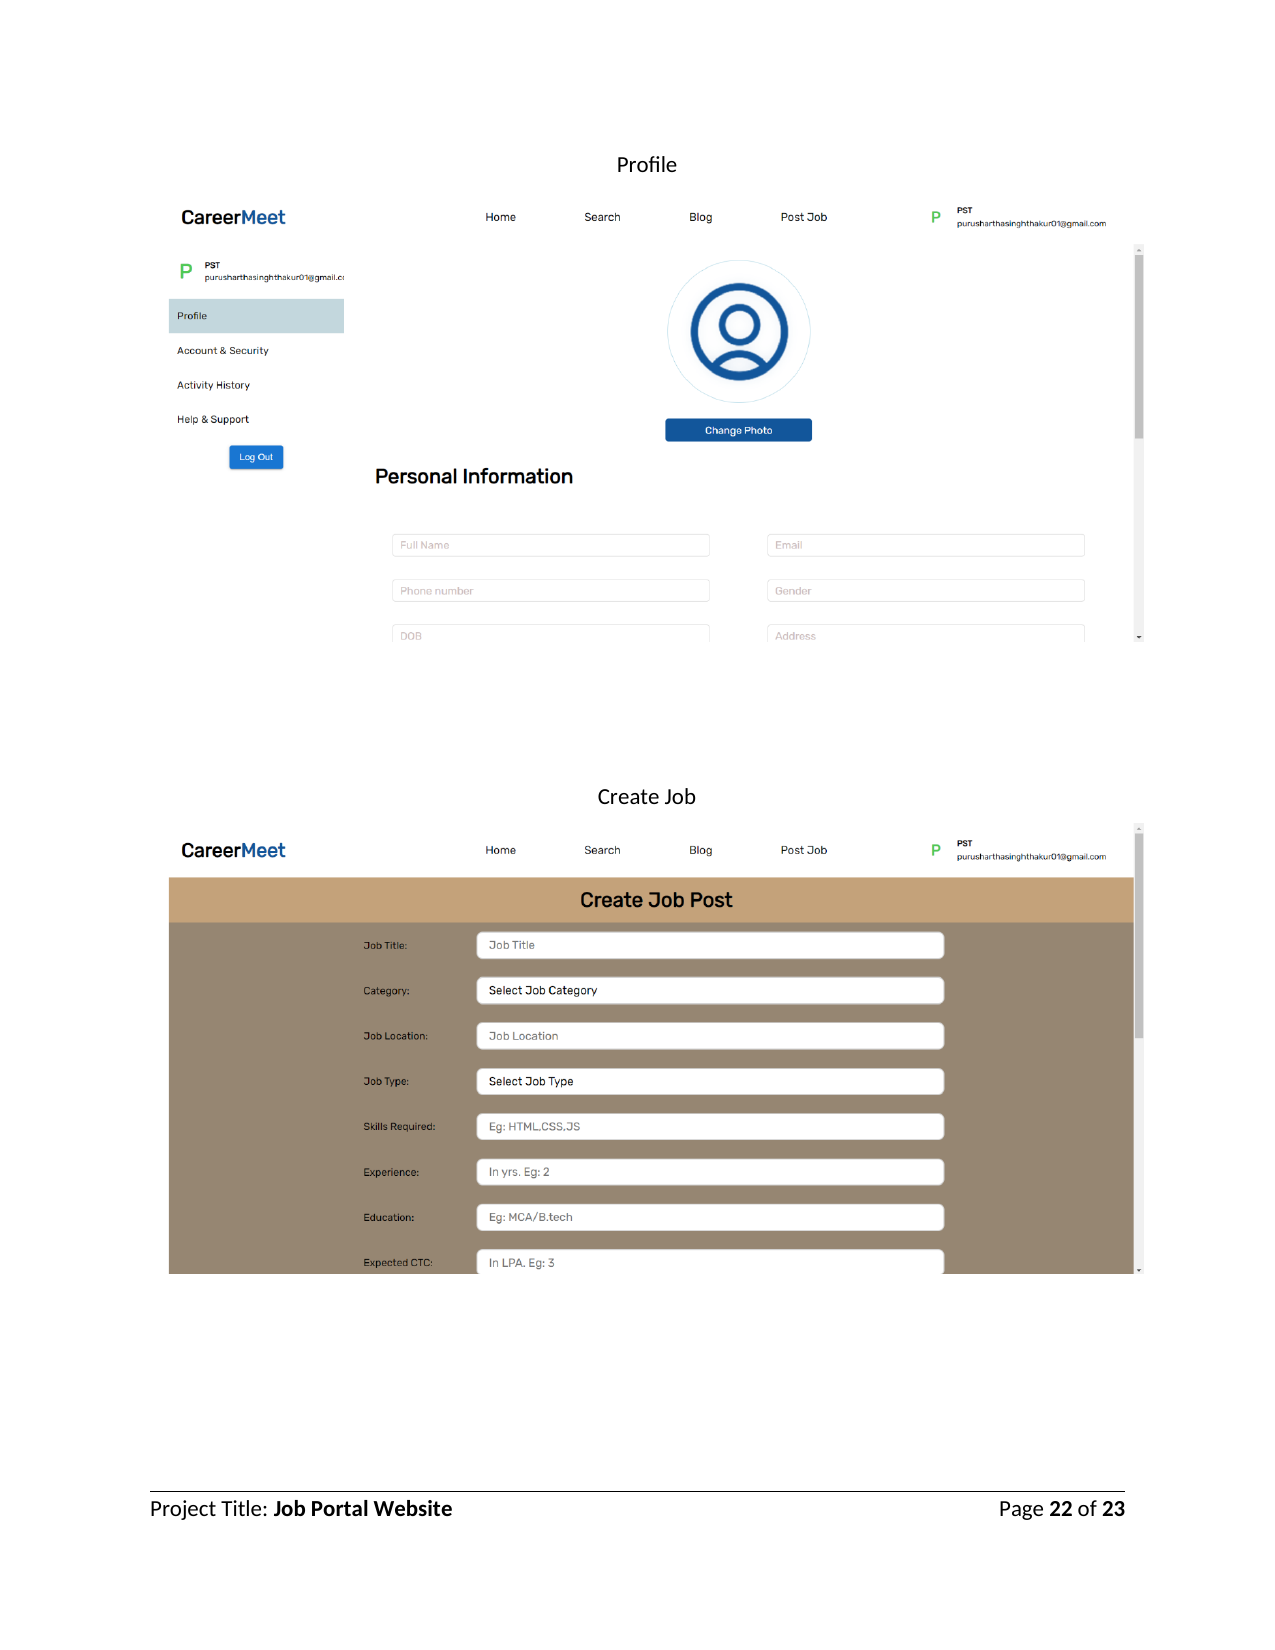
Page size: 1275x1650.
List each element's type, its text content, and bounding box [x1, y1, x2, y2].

picture [168, 192, 1144, 642]
list Profile [169, 150, 1125, 178]
list Create Job [169, 782, 1125, 810]
picture [168, 823, 1144, 1274]
